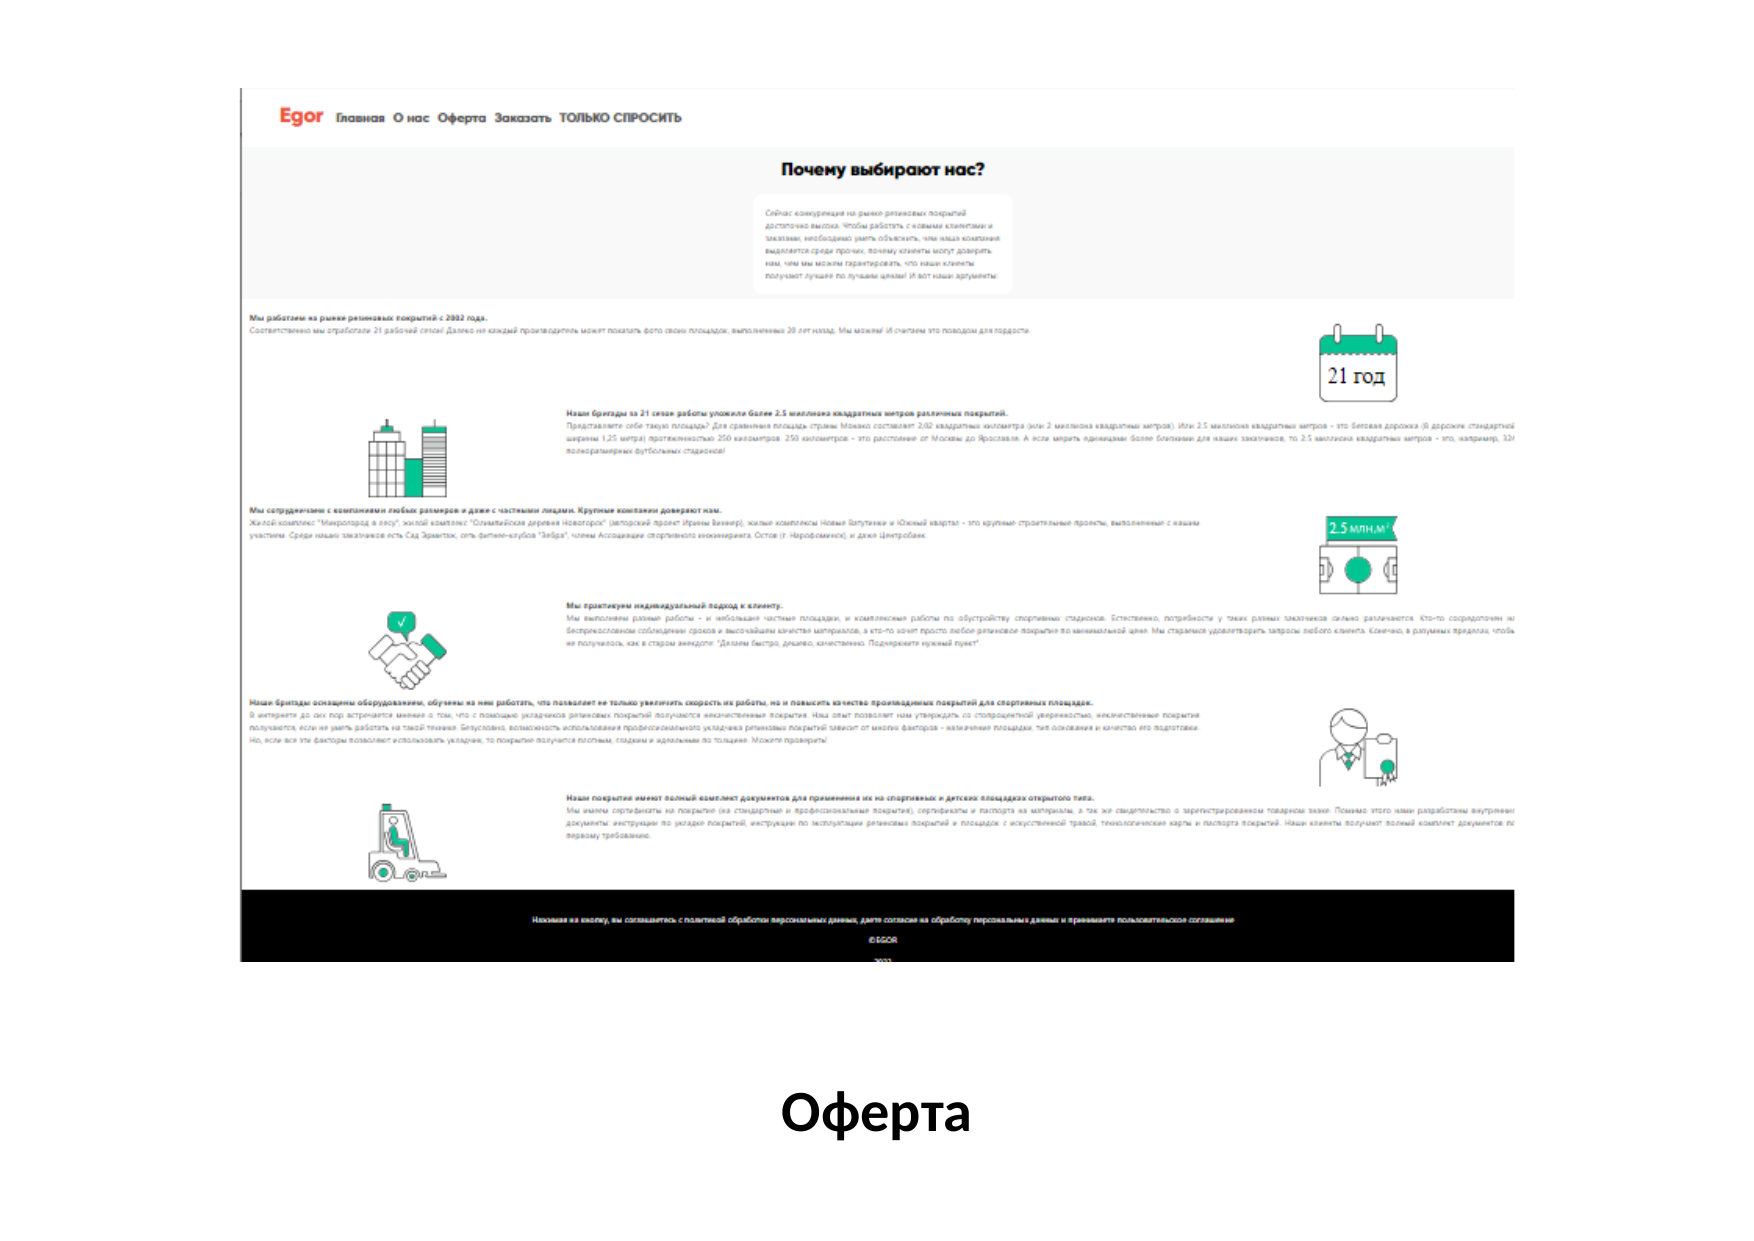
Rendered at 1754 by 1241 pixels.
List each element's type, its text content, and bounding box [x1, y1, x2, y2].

text Оферта [118, 1074, 1636, 1146]
picture [239, 88, 1515, 962]
